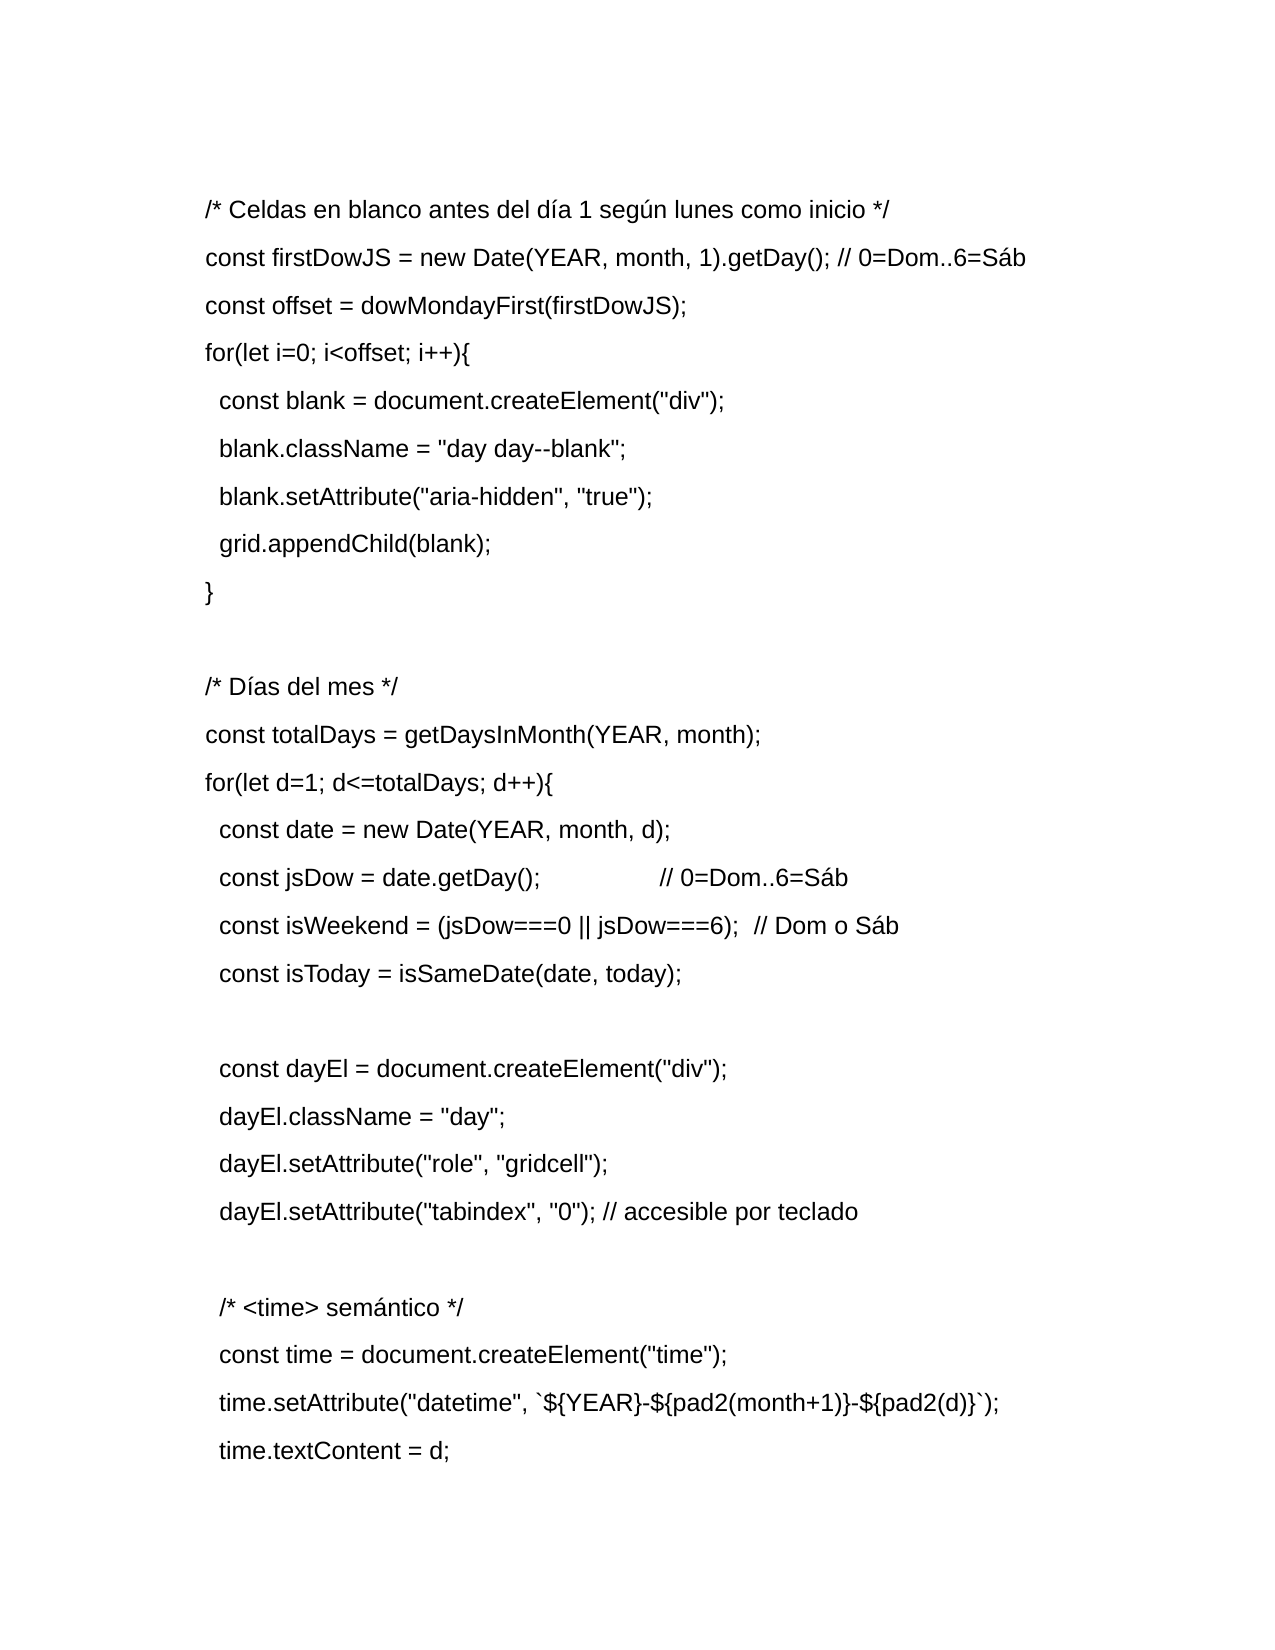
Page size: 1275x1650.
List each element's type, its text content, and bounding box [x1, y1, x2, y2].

text time.setAttribute("datetime", `${YEAR}-${pad2(month+1)}-${pad2(d)}`); [177, 1388, 1098, 1417]
text } [177, 577, 1098, 606]
text for(let d=1; d<=totalDays; d++){ [177, 768, 1098, 797]
text const blank = document.createElement("div"); [177, 386, 1098, 415]
text /* <time> semántico */ [177, 1293, 1098, 1321]
text const time = document.createElement("time"); [177, 1340, 1098, 1369]
text const isToday = isSameDate(date, today); [177, 959, 1098, 987]
text const totalDays = getDaysInMonth(YEAR, month); [177, 720, 1098, 749]
text dayEl.setAttribute("role", "gridcell"); [177, 1149, 1098, 1178]
text dayEl.setAttribute("tabindex", "0"); // accesible por teclado [177, 1197, 1098, 1226]
text const firstDowJS = new Date(YEAR, month, 1).getDay(); // 0=Dom..6=Sáb [177, 243, 1098, 272]
text dayEl.className = "day"; [177, 1102, 1098, 1131]
text const dayEl = document.createElement("div"); [177, 1054, 1098, 1083]
text const date = new Date(YEAR, month, d); [177, 816, 1098, 844]
text /* Días del mes */ [177, 672, 1098, 701]
text blank.className = "day day--blank"; [177, 434, 1098, 463]
text const isWeekend = (jsDow===0 || jsDow===6); // Dom o Sáb [177, 911, 1098, 940]
text /* Celdas en blanco antes del día 1 según lunes como inicio */ [177, 195, 1098, 224]
text for(let i=0; i<offset; i++){ [177, 338, 1098, 367]
text grid.appendChild(blank); [177, 529, 1098, 558]
text time.textContent = d; [177, 1436, 1098, 1464]
text const jsDow = date.getDay(); // 0=Dom..6=Sáb [177, 863, 1098, 892]
text const offset = dowMondayFirst(firstDowJS); [177, 291, 1098, 319]
text blank.setAttribute("aria-hidden", "true"); [177, 482, 1098, 510]
